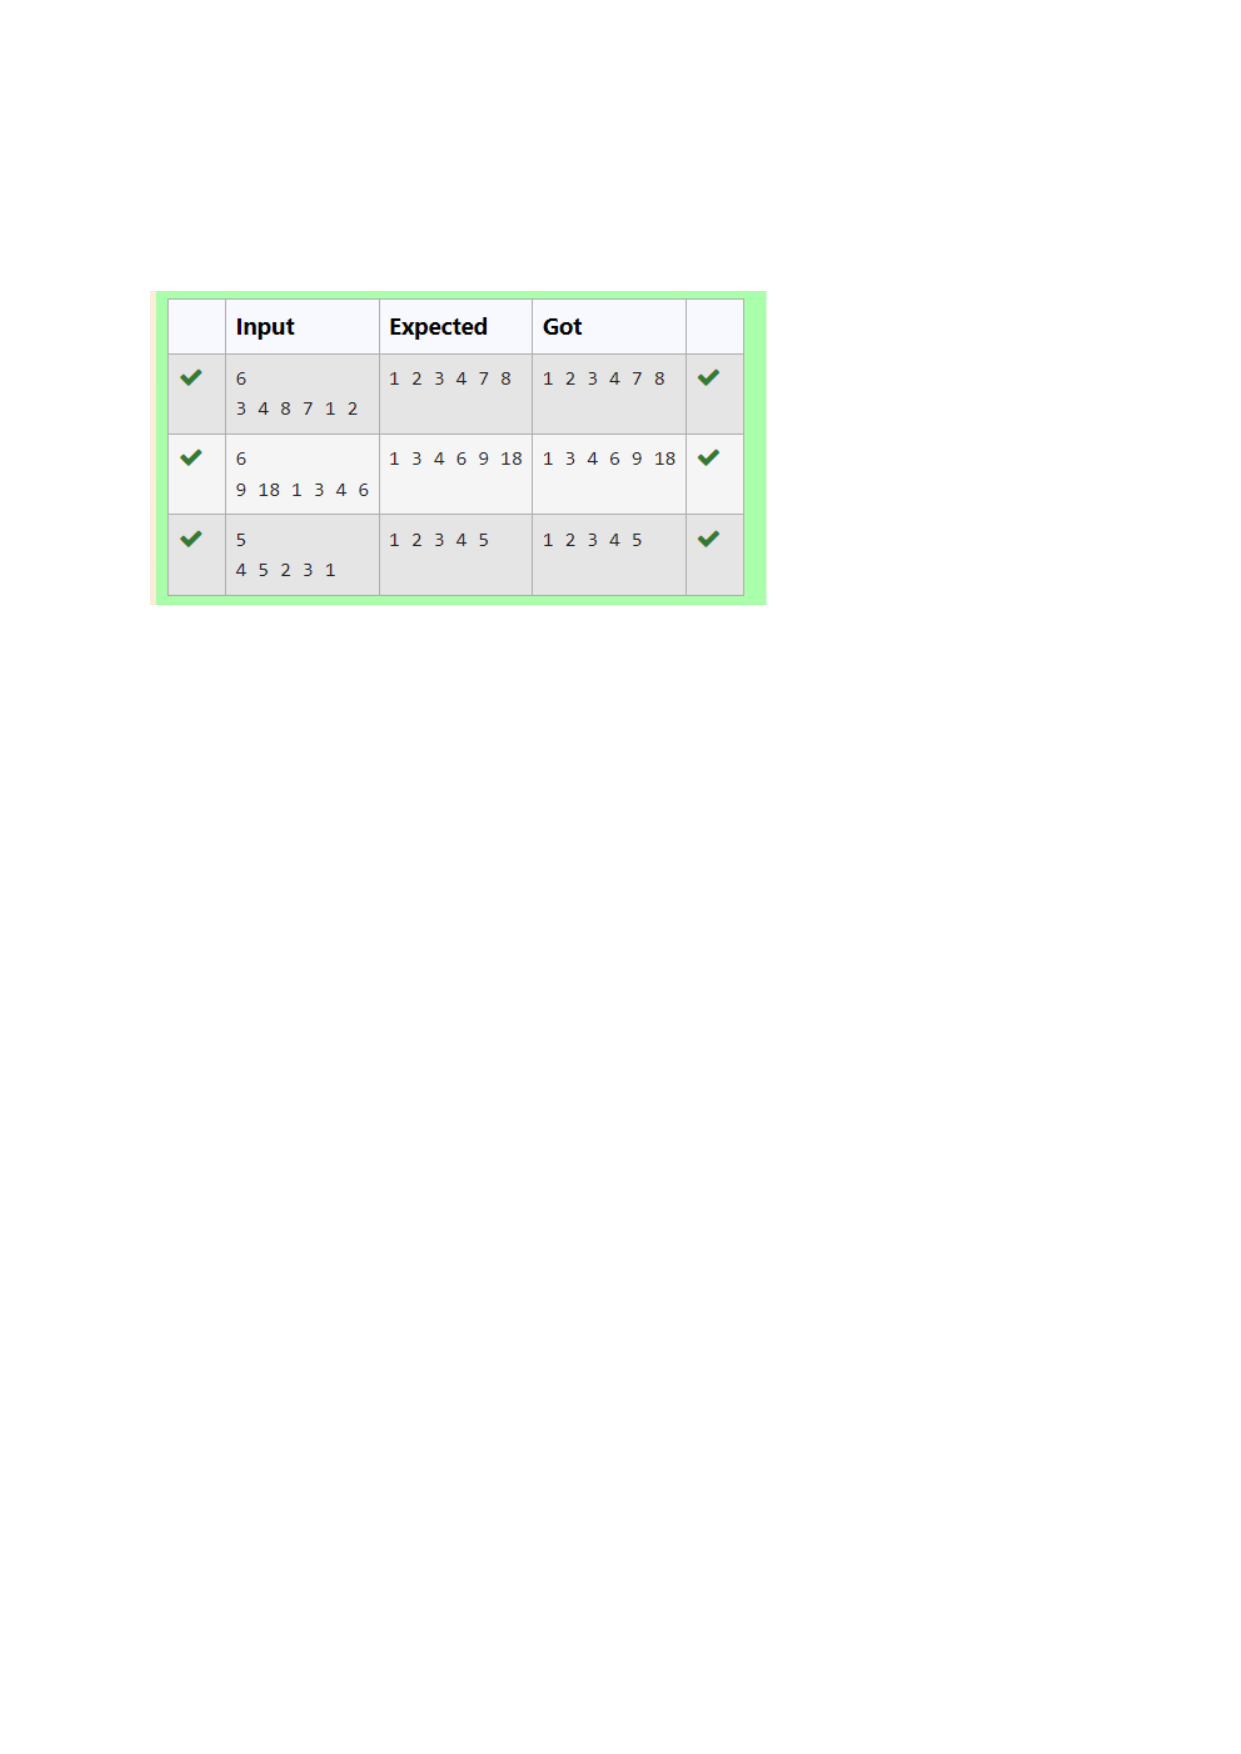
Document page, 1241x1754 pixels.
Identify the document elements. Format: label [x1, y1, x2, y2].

picture [150, 291, 767, 605]
